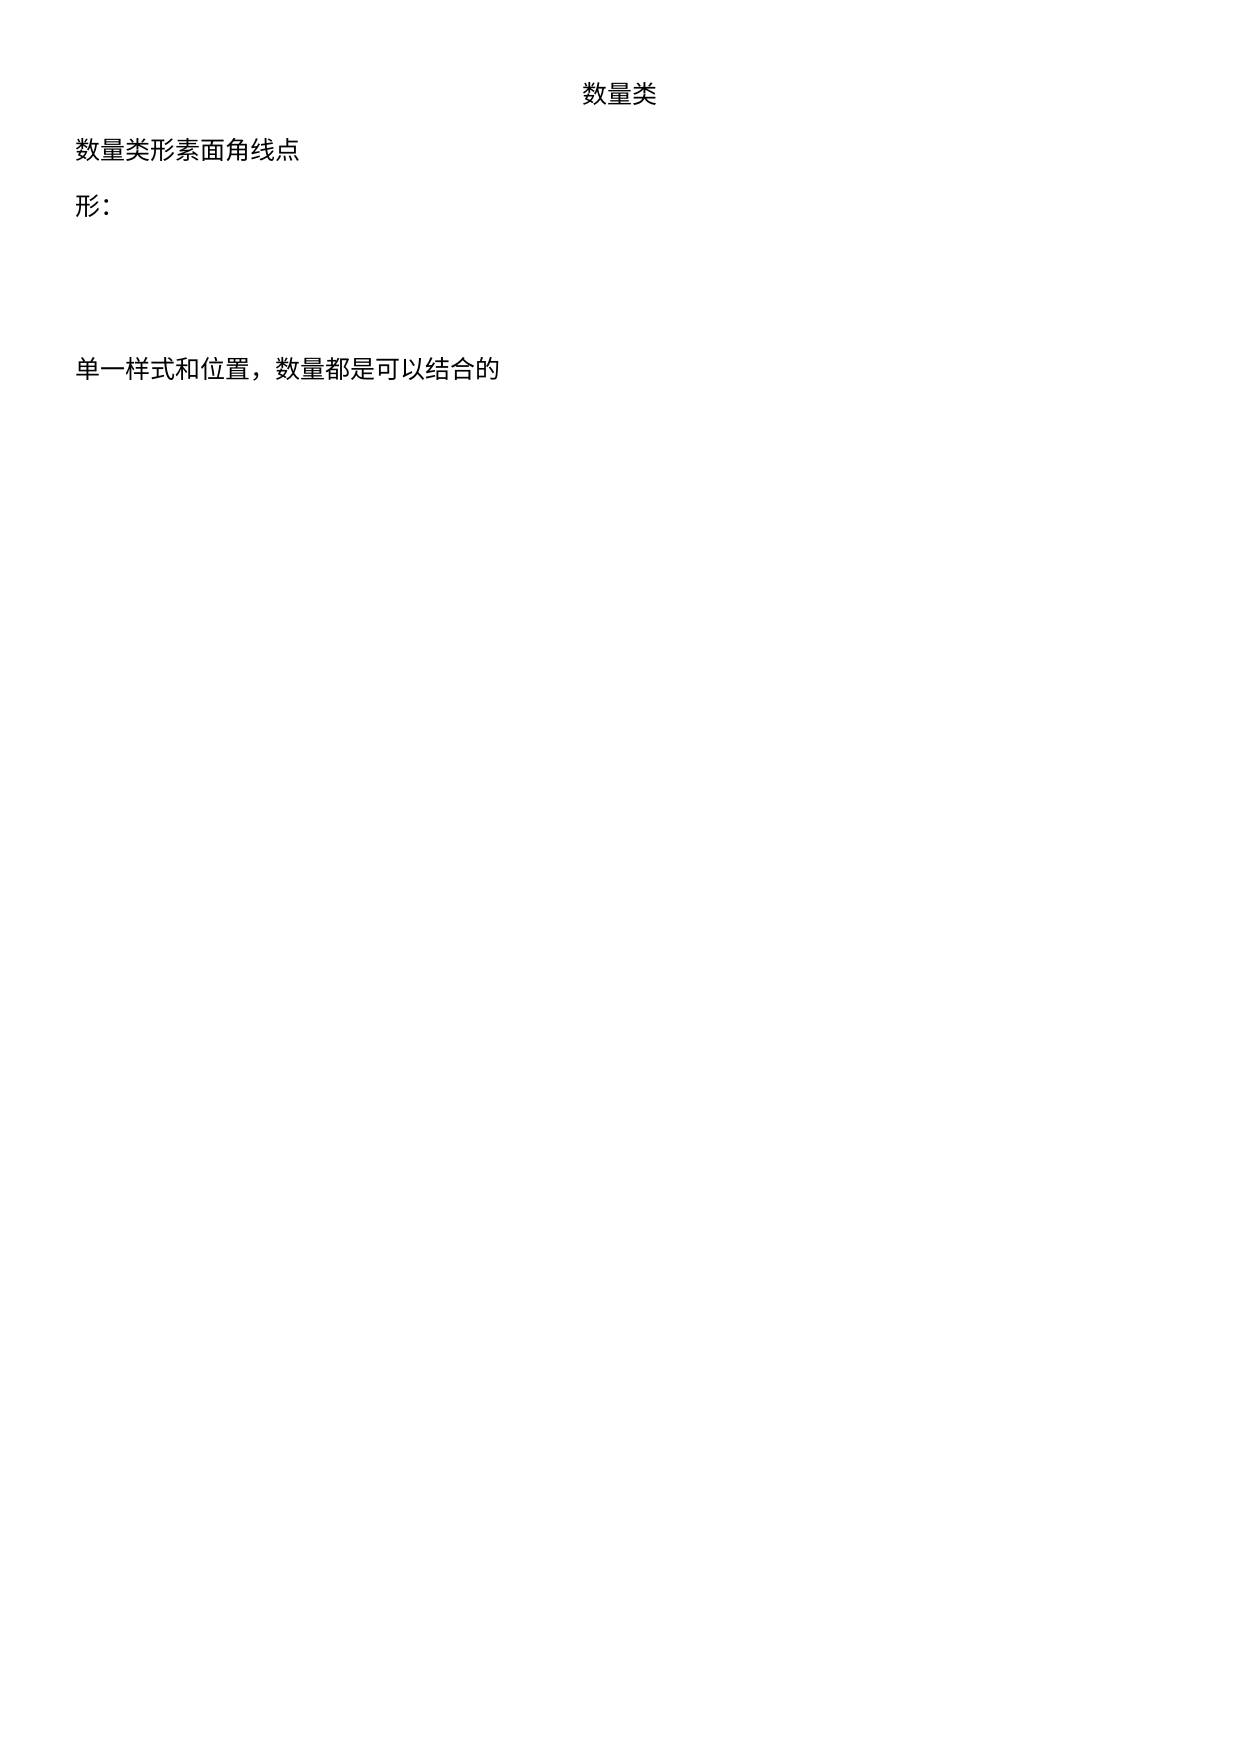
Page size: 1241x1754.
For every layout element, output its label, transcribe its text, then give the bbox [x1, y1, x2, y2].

text 数量类 [75, 75, 1165, 111]
text 单一样式和位置，数量都是可以结合的 [75, 349, 1165, 385]
text 形： [75, 186, 1165, 223]
text 数量类形素面角线点 [75, 131, 1165, 167]
